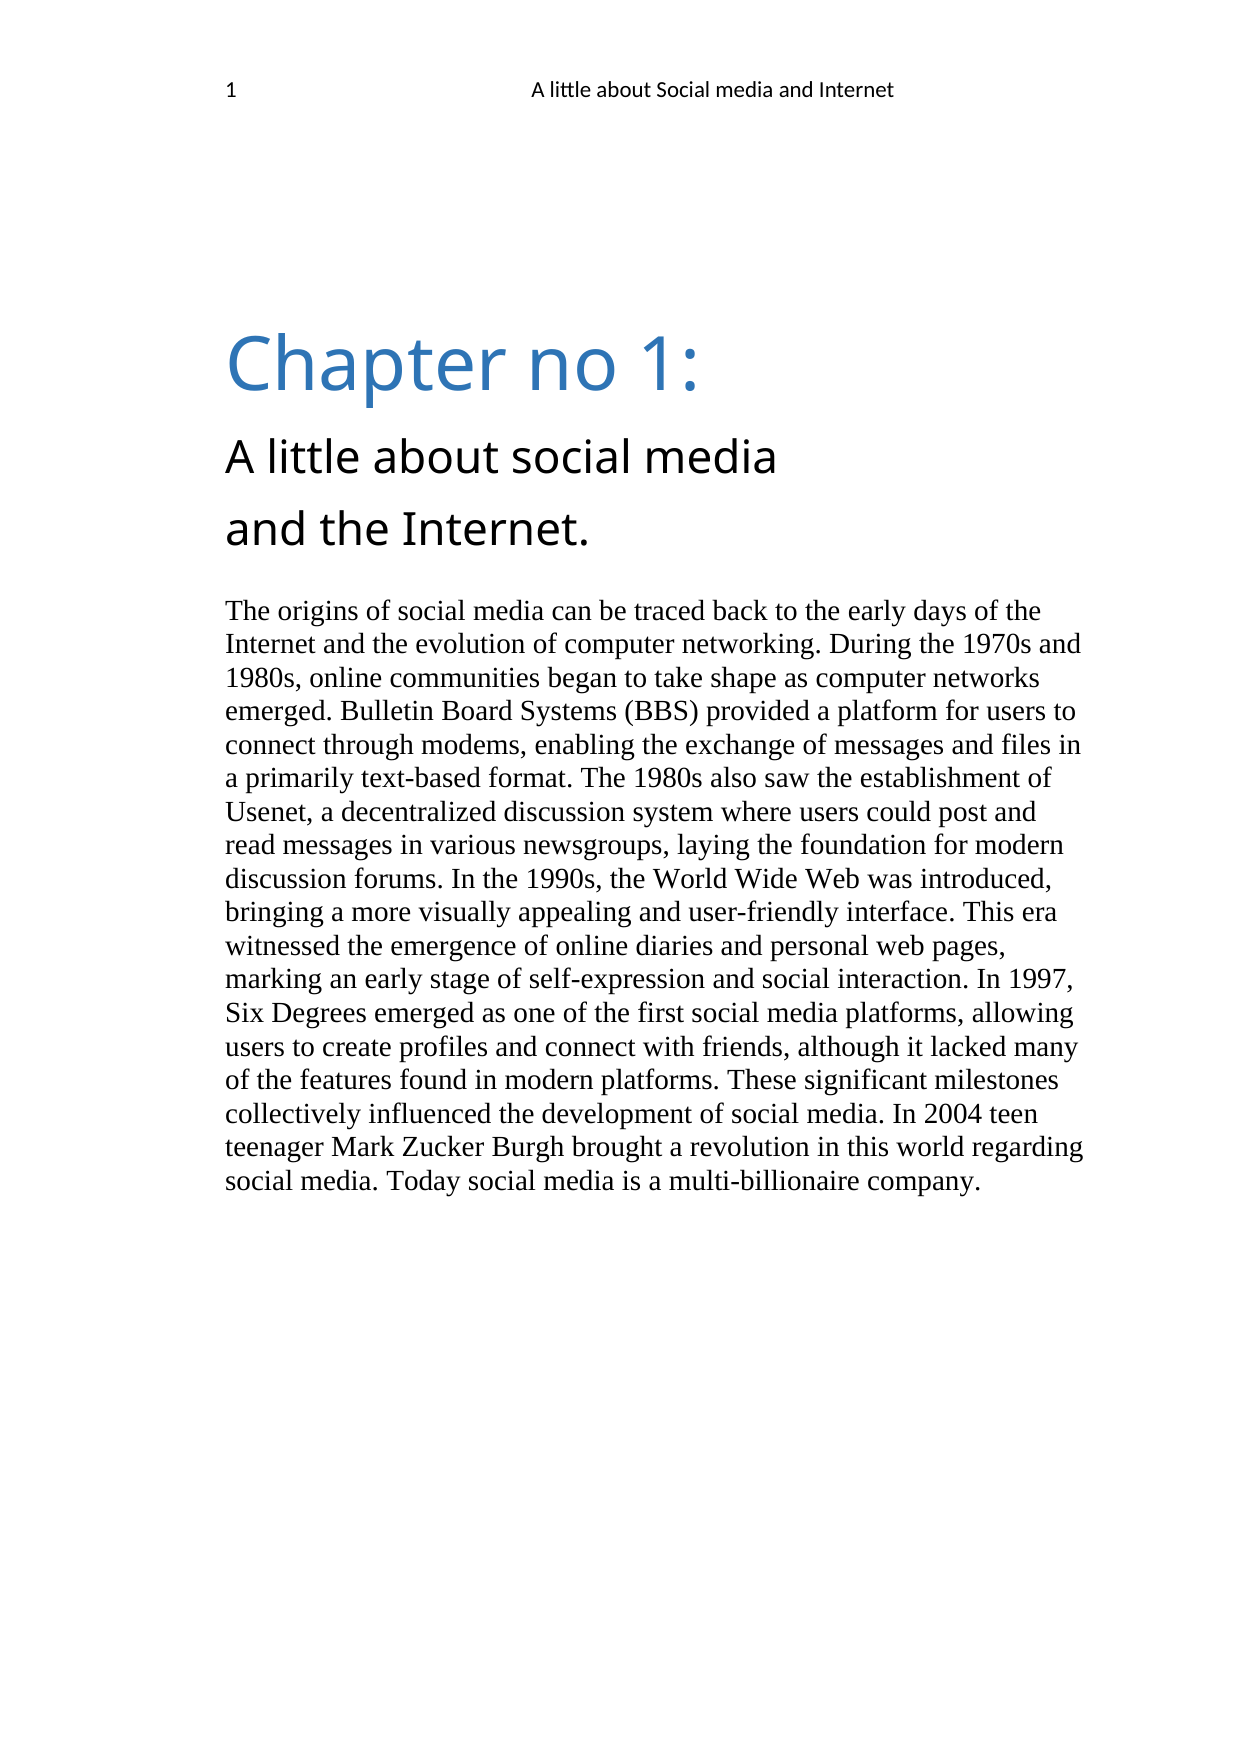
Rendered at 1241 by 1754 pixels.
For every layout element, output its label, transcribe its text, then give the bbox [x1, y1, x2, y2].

subtitle A little about social media [225, 425, 1090, 487]
subtitle and the Internet. [225, 496, 1090, 559]
subtitle Chapter no 1: [225, 310, 1090, 412]
text The origins of social media can be traced back to the early days of the Internet and the evolution of computer networking. During the 1970s and 1980s, online communities began to take shape as computer networks emerged. Bulletin Board Systems (BBS) provided a platform for users to connect through modems, enabling the exchange of messages and files in a primarily text-based format. The 1980s also saw the establishment of Usenet, a decentralized discussion system where users could post and read messages in various newsgroups, laying the foundation for modern discussion forums. In the 1990s, the World Wide Web was introduced, bringing a more visually appealing and user-friendly interface. This era witnessed the emergence of online diaries and personal web pages, marking an early stage of self-expression and social interaction. In 1997, Six Degrees emerged as one of the first social media platforms, allowing users to create profiles and connect with friends, although it lacked many of the features found in modern platforms. These significant milestones collectively influenced the development of social media. In 2004 teen teenager Mark Zucker Burgh brought a revolution in this world regarding social media. Today social media is a multi-billionaire company. [225, 593, 1090, 1196]
